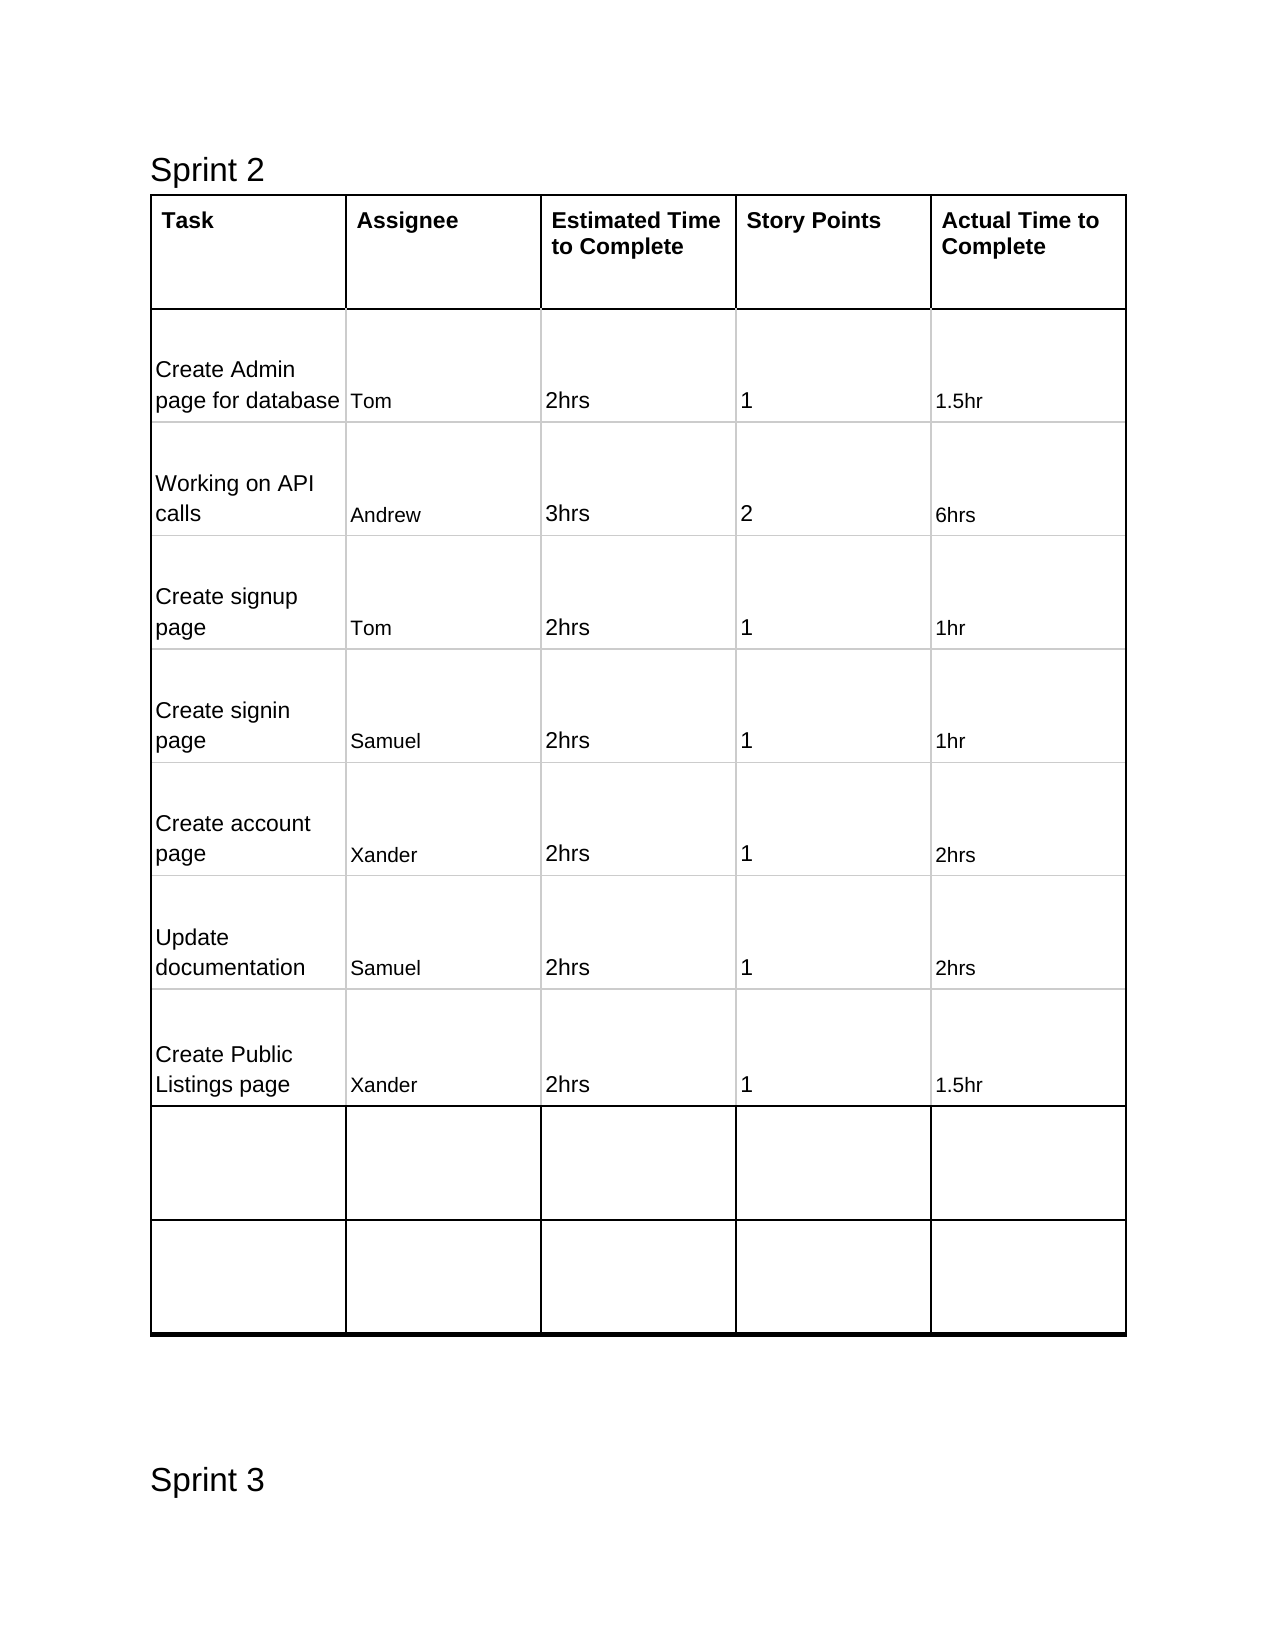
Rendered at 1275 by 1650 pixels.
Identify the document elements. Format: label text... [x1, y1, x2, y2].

table_cell 2hrs [932, 876, 1125, 988]
table_cell [737, 1107, 930, 1219]
table_cell [347, 1107, 540, 1219]
table_cell 1hr [932, 536, 1125, 648]
table_cell Tom [347, 536, 540, 648]
table_cell 2hrs [542, 763, 735, 875]
table_cell 1 [737, 536, 930, 648]
table_cell Create account page [152, 763, 345, 875]
table_cell 2hrs [542, 536, 735, 648]
table_cell [932, 1221, 1125, 1332]
table_cell Xander [347, 990, 540, 1105]
table_cell [542, 1107, 735, 1219]
table_cell 3hrs [542, 423, 735, 534]
table_cell 2 [737, 423, 930, 534]
table_cell Samuel [347, 650, 540, 761]
table_header Task [152, 196, 345, 308]
table_cell 2hrs [542, 310, 735, 421]
table_cell Create signin page [152, 650, 345, 761]
text Sprint 3 [150, 1461, 1125, 1499]
text Sprint 2 [150, 150, 1125, 188]
table_cell 1 [737, 310, 930, 421]
table_cell Tom [347, 310, 540, 421]
table_header Story Points [737, 196, 930, 308]
table_cell Update documentation [152, 876, 345, 988]
table_cell Create Public Listings page [152, 990, 345, 1105]
table_cell [737, 1221, 930, 1332]
table_cell [932, 1107, 1125, 1219]
table_cell Create Admin page for database [152, 310, 345, 421]
table_cell 1 [737, 990, 930, 1105]
table_cell 6hrs [932, 423, 1125, 534]
table_cell 1hr [932, 650, 1125, 761]
table_cell Create signup page [152, 536, 345, 648]
table_cell Xander [347, 763, 540, 875]
table_cell 1.5hr [932, 990, 1125, 1105]
table_cell 2hrs [542, 876, 735, 988]
table_cell 2hrs [542, 990, 735, 1105]
table_cell 1 [737, 763, 930, 875]
table_cell 2hrs [932, 763, 1125, 875]
table_cell 1 [737, 876, 930, 988]
table_cell [152, 1221, 345, 1332]
table_cell [542, 1221, 735, 1332]
table_header Assignee [347, 196, 540, 308]
table_cell 2hrs [542, 650, 735, 761]
table_cell 1.5hr [932, 310, 1125, 421]
table_cell [347, 1221, 540, 1332]
table_cell [152, 1107, 345, 1219]
table_header Actual Time to Complete [932, 196, 1125, 308]
table_cell Samuel [347, 876, 540, 988]
table_cell 1 [737, 650, 930, 761]
table_header Estimated Time to Complete [542, 196, 735, 308]
table_cell Working on API calls [152, 423, 345, 534]
table_cell Andrew [347, 423, 540, 534]
